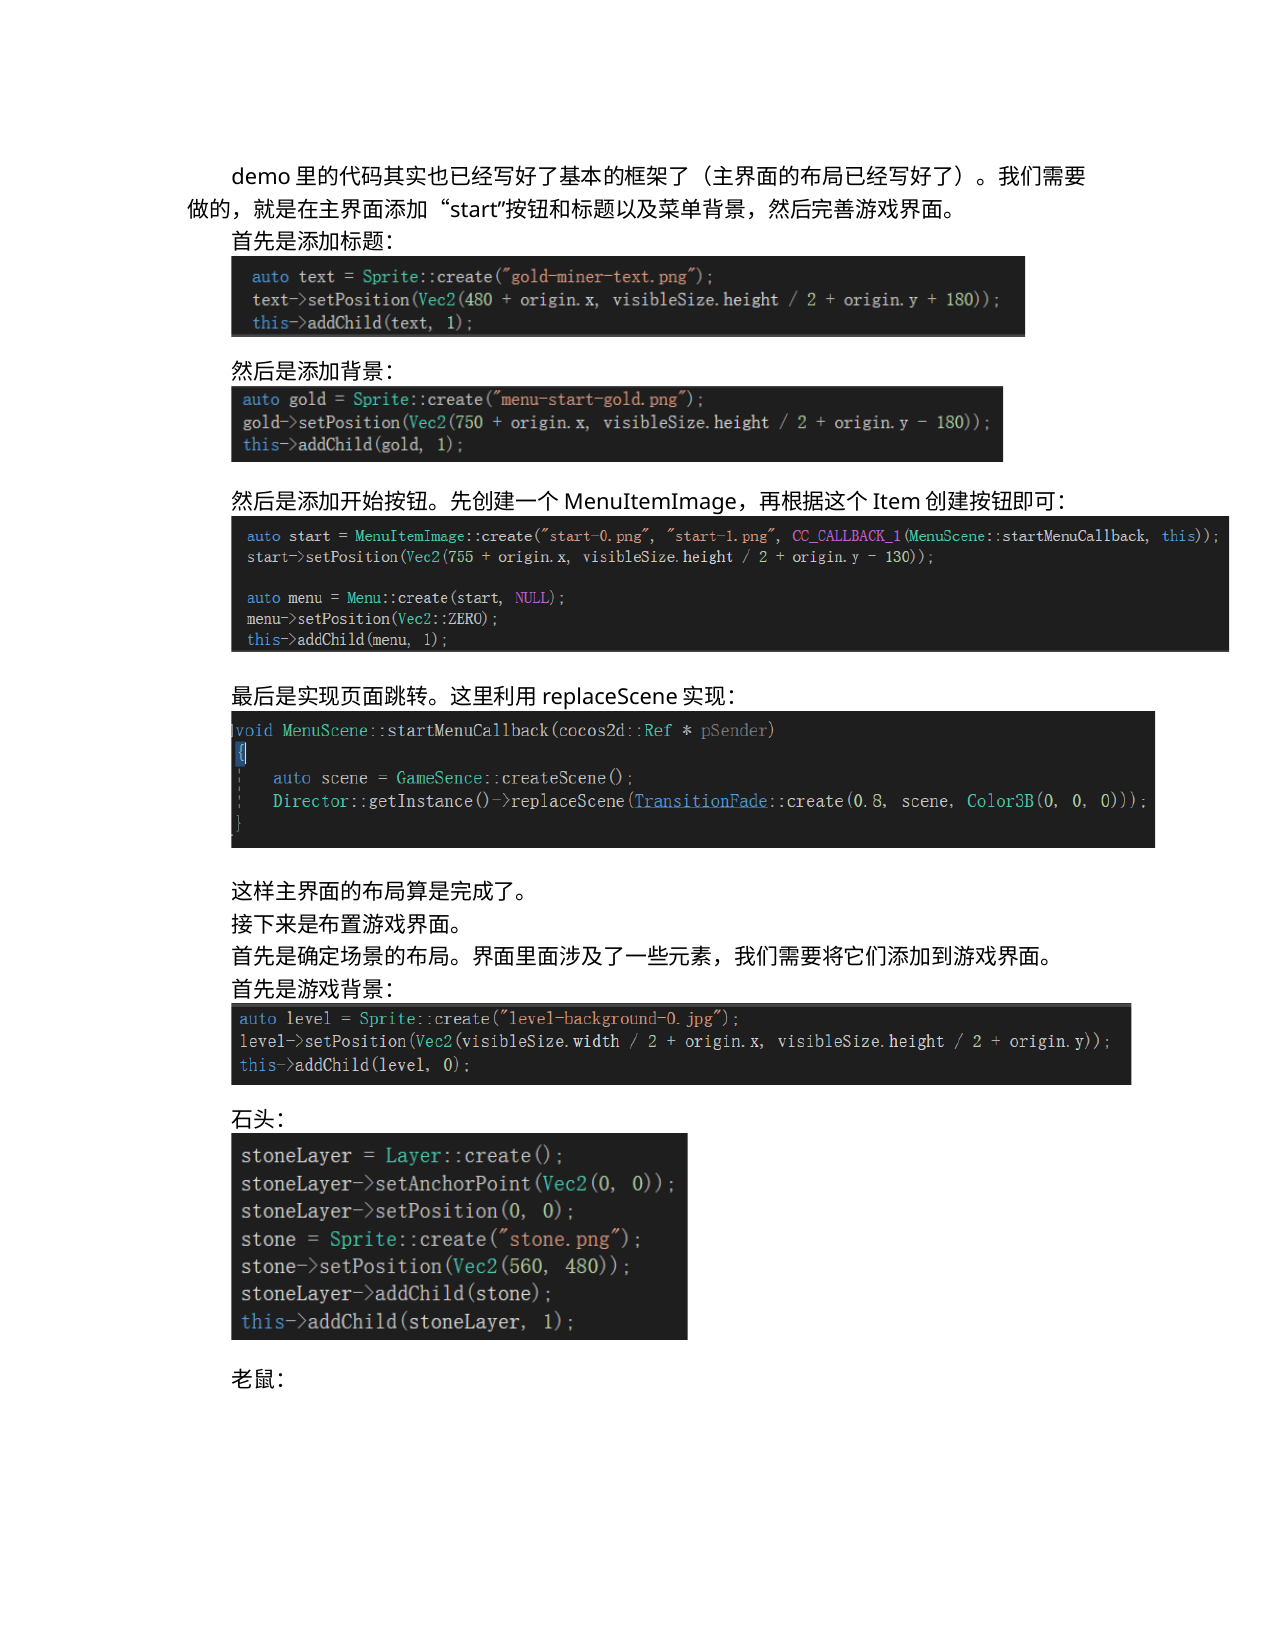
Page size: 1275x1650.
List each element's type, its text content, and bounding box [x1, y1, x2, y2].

text 最后是实现页面跳转。这里利用replaceScene实现： [187, 679, 1087, 711]
text 首先是添加标题： [187, 224, 1087, 256]
text 首先是游戏背景： [187, 971, 1087, 1004]
picture [231, 1003, 1132, 1085]
picture [231, 386, 1004, 462]
text 接下来是布置游戏界面。 [187, 906, 1087, 939]
text 首先是确定场景的布局。界面里面涉及了一些元素，我们需要将它们添加到游戏界面。 [187, 939, 1087, 971]
text 然后是添加开始按钮。先创建一个MenuItemImage，再根据这个Item创建按钮即可： [187, 484, 1087, 516]
text 然后是添加背景： [187, 354, 1087, 386]
text demo里的代码其实也已经写好了基本的框架了（主界面的布局已经写好了）。我们需要做的，就是在主界面添加“start”按钮和标题以及菜单背景，然后完善游戏界面。 [187, 159, 1087, 224]
text 老鼠： [187, 1361, 1087, 1394]
text 石头： [187, 1101, 1087, 1134]
picture [231, 711, 1156, 848]
text 这样主界面的布局算是完成了。 [187, 874, 1087, 906]
picture [231, 516, 1230, 652]
picture [231, 1133, 688, 1340]
picture [231, 256, 1025, 337]
